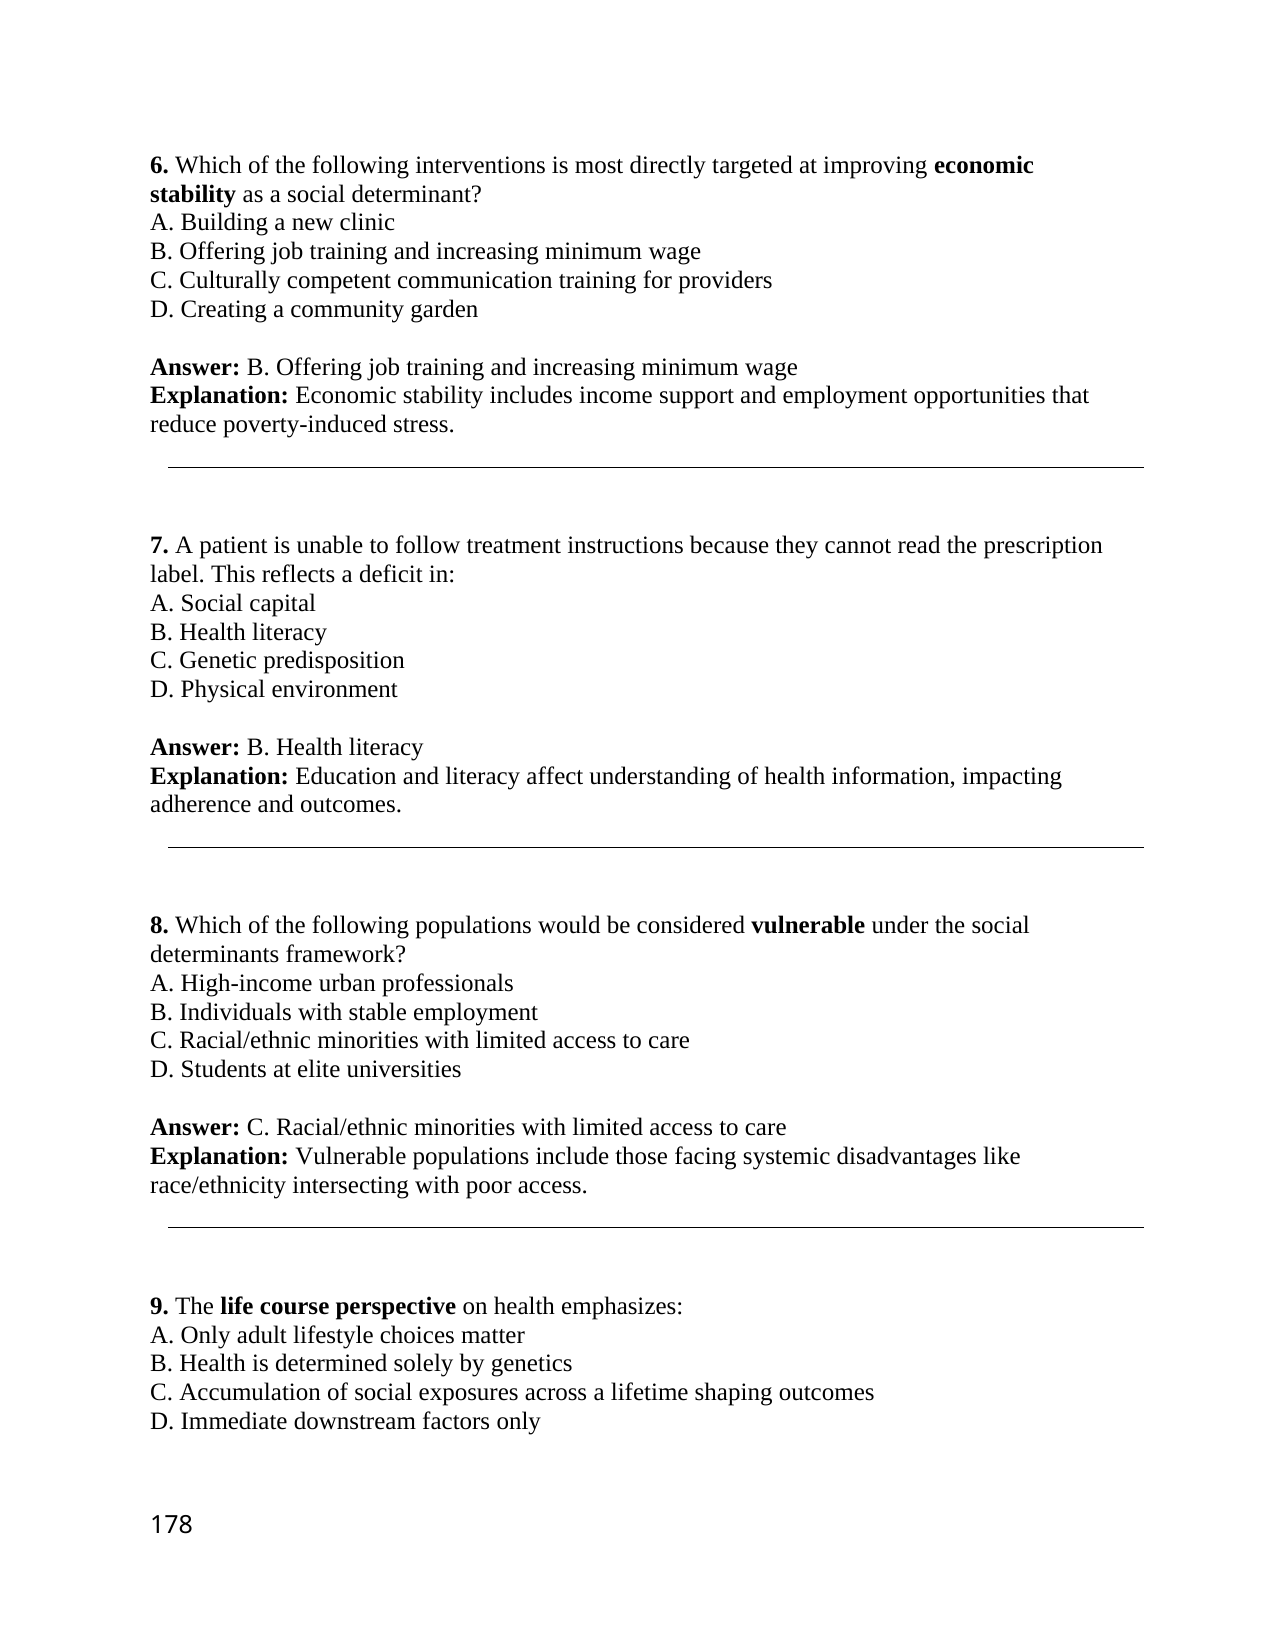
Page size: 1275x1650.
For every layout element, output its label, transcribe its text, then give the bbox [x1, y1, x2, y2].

text 6. Which of the following interventions is most directly targeted at improving economic stability as a social determinant? A. Building a new clinic B. Offering job training and increasing minimum wage C. Culturally competent communication training for providers D. Creating a community garden [150, 150, 1125, 322]
text 9. The life course perspective on health emphasizes: A. Only adult lifestyle choices matter B. Health is determined solely by genetics C. Accumulation of social exposures across a lifetime shaping outcomes D. Immediate downstream factors only [150, 1291, 1125, 1435]
text Answer: B. Health literacy Explanation: Education and literacy affect understanding of health information, impacting adherence and outcomes. [150, 732, 1125, 818]
text 7. A patient is unable to follow treatment instructions because they cannot read the prescription label. This reflects a deficit in: A. Social capital B. Health literacy C. Genetic predisposition D. Physical environment [150, 530, 1125, 703]
text Answer: B. Offering job training and increasing minimum wage Explanation: Economic stability includes income support and employment opportunities that reduce poverty-induced stress. [150, 352, 1125, 438]
text 8. Which of the following populations would be considered vulnerable under the social determinants framework? A. High-income urban professionals B. Individuals with stable employment C. Racial/ethnic minorities with limited access to care D. Students at elite universities [150, 911, 1125, 1083]
text Answer: C. Racial/ethnic minorities with limited access to care Explanation: Vulnerable populations include those facing systemic disadvantages like race/ethnicity intersecting with poor access. [150, 1112, 1125, 1198]
